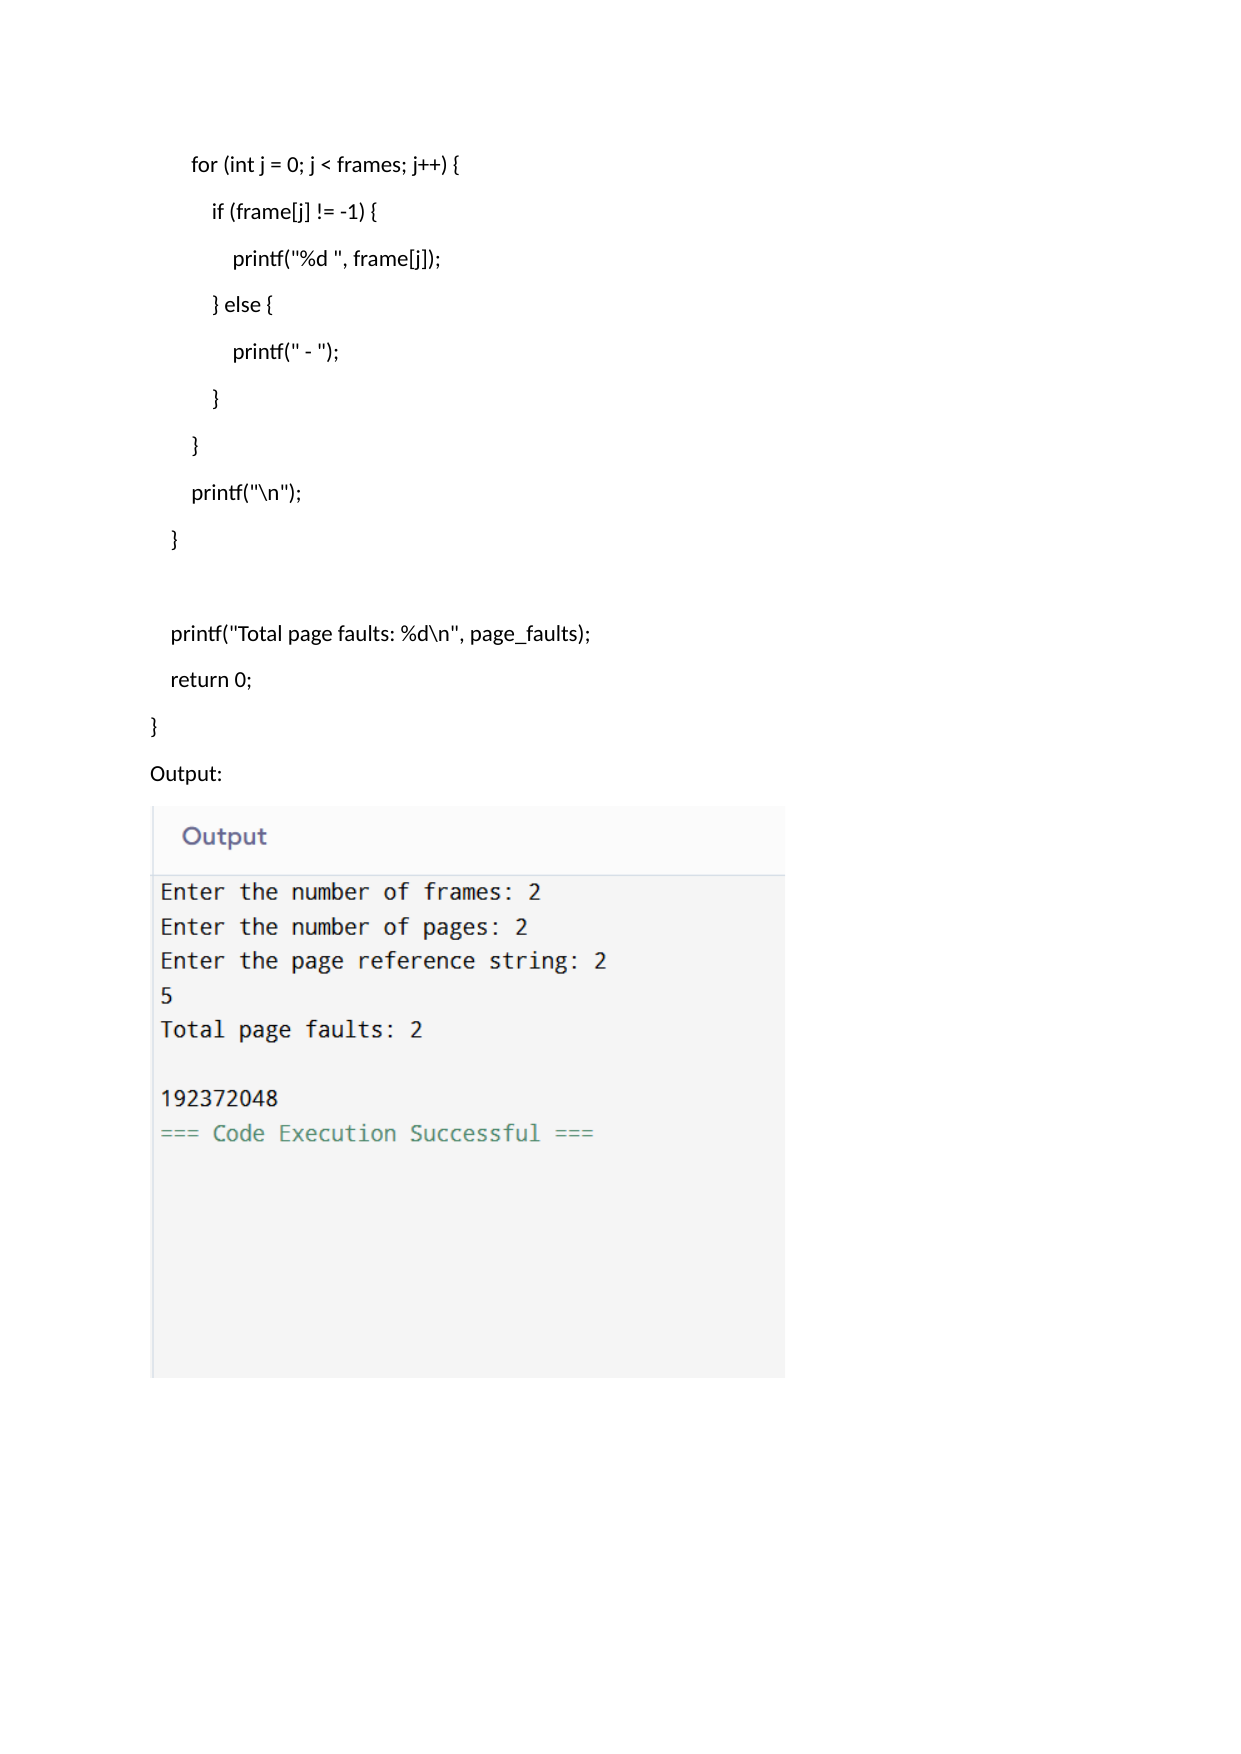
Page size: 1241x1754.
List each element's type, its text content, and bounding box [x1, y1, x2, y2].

picture [150, 806, 786, 1378]
text printf("Total page faults: %d\n", page_faults); [150, 619, 1090, 647]
text } [150, 712, 1090, 741]
text Output: [150, 759, 1090, 787]
text return 0; [150, 666, 1090, 694]
text for (int j = 0; j < frames; j++) { [150, 150, 1090, 178]
text printf("%d ", frame[j]); [150, 244, 1090, 272]
text printf(" - "); [150, 337, 1090, 366]
text } else { [150, 291, 1090, 319]
text } [150, 384, 1090, 412]
text if (frame[j] != -1) { [150, 197, 1090, 225]
text } [150, 525, 1090, 553]
text } [150, 431, 1090, 459]
text printf("\n"); [150, 478, 1090, 506]
